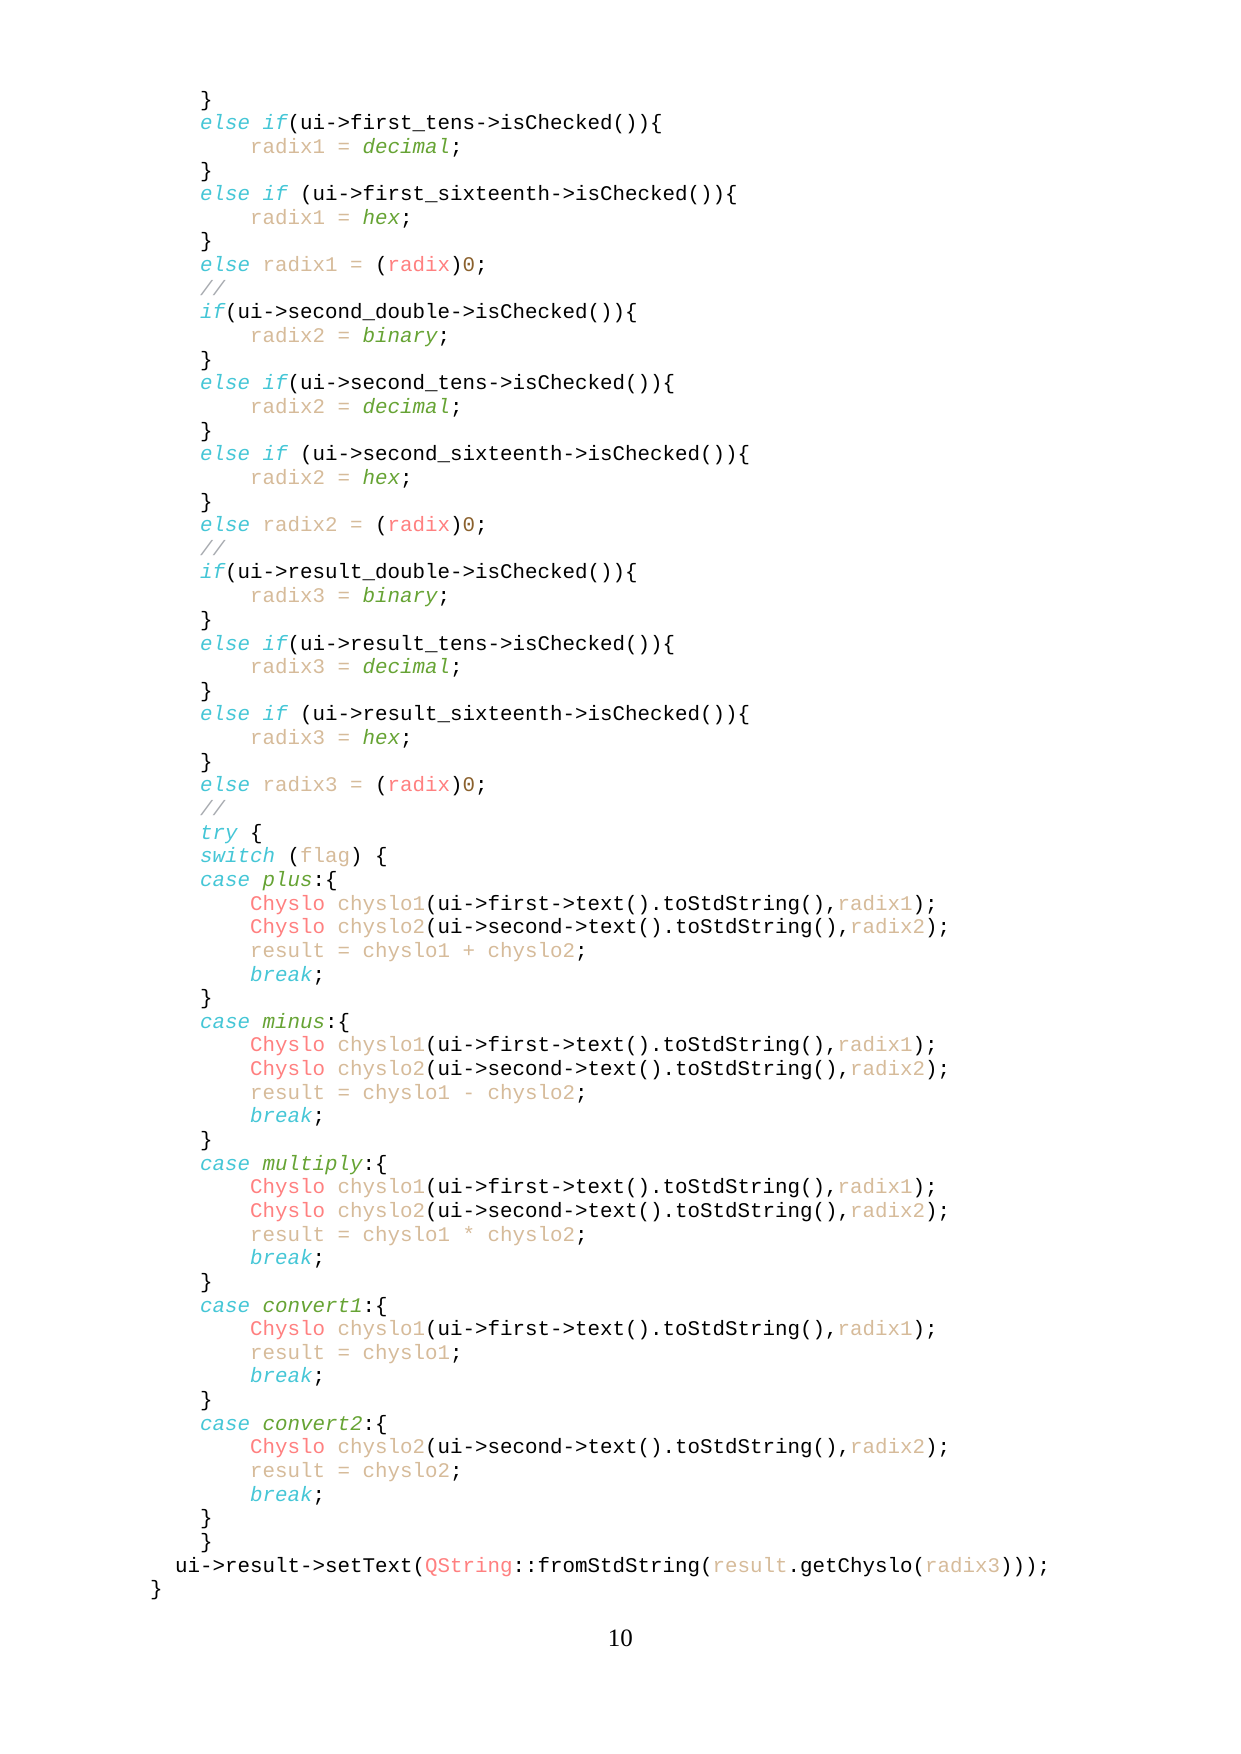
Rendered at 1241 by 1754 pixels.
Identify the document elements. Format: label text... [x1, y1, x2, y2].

text Chyslo chyslo2(ui->second->text().toStdString(),radix2); [150, 1058, 1090, 1082]
text case convert2:{ [150, 1413, 1090, 1436]
text else if (ui->result_sixteenth->isChecked()){ [150, 703, 1090, 727]
text case convert1:{ [150, 1294, 1090, 1318]
text break; [150, 1366, 1090, 1389]
text radix3 = decimal; [150, 656, 1090, 680]
text Chyslo chyslo1(ui->first->text().toStdString(),radix1); [150, 1318, 1090, 1342]
text // [150, 798, 1090, 822]
text } [150, 680, 1090, 703]
text radix3 = hex; [150, 727, 1090, 751]
text else if(ui->result_tens->isChecked()){ [150, 632, 1090, 656]
text else radix3 = (radix)0; [150, 774, 1090, 798]
text } [150, 231, 1090, 254]
text case minus:{ [150, 1011, 1090, 1034]
text else radix2 = (radix)0; [150, 514, 1090, 538]
text } [150, 1271, 1090, 1294]
text result = chyslo1 - chyslo2; [150, 1082, 1090, 1105]
text } [150, 1578, 1090, 1602]
text Chyslo chyslo1(ui->first->text().toStdString(),radix1); [150, 1034, 1090, 1058]
text } [150, 491, 1090, 514]
text } [150, 159, 1090, 183]
text result = chyslo1 + chyslo2; [150, 940, 1090, 963]
text else if(ui->first_tens->isChecked()){ [150, 112, 1090, 136]
text else if (ui->second_sixteenth->isChecked()){ [150, 443, 1090, 467]
text } [150, 1389, 1090, 1413]
text if(ui->second_double->isChecked()){ [150, 301, 1090, 325]
text } [150, 89, 1090, 112]
text case multiply:{ [150, 1153, 1090, 1176]
text } [150, 420, 1090, 443]
text else radix1 = (radix)0; [150, 254, 1090, 278]
text // [150, 538, 1090, 562]
text case plus:{ [150, 869, 1090, 893]
text radix2 = decimal; [150, 396, 1090, 420]
text ui->result->setText(QString::fromStdString(result.getChyslo(radix3))); [150, 1555, 1090, 1578]
text } [150, 1507, 1090, 1531]
text radix1 = decimal; [150, 136, 1090, 159]
text if(ui->result_double->isChecked()){ [150, 562, 1090, 585]
text break; [150, 1105, 1090, 1129]
text break; [150, 1484, 1090, 1507]
text else if (ui->first_sixteenth->isChecked()){ [150, 183, 1090, 207]
text // [150, 278, 1090, 301]
text } [150, 349, 1090, 372]
text result = chyslo1 * chyslo2; [150, 1224, 1090, 1247]
text } [150, 609, 1090, 632]
text try { [150, 822, 1090, 845]
text radix3 = binary; [150, 585, 1090, 609]
text break; [150, 963, 1090, 987]
text Chyslo chyslo2(ui->second->text().toStdString(),radix2); [150, 1200, 1090, 1224]
text radix2 = hex; [150, 467, 1090, 491]
text result = chyslo2; [150, 1460, 1090, 1484]
text Chyslo chyslo2(ui->second->text().toStdString(),radix2); [150, 916, 1090, 940]
text Chyslo chyslo2(ui->second->text().toStdString(),radix2); [150, 1436, 1090, 1460]
text } [150, 1129, 1090, 1153]
text break; [150, 1247, 1090, 1271]
text } [150, 751, 1090, 774]
text else if(ui->second_tens->isChecked()){ [150, 372, 1090, 396]
text result = chyslo1; [150, 1342, 1090, 1366]
text radix2 = binary; [150, 325, 1090, 349]
text radix1 = hex; [150, 207, 1090, 231]
text switch (flag) { [150, 845, 1090, 869]
text } [150, 987, 1090, 1011]
text } [150, 1531, 1090, 1555]
text Chyslo chyslo1(ui->first->text().toStdString(),radix1); [150, 893, 1090, 916]
text Chyslo chyslo1(ui->first->text().toStdString(),radix1); [150, 1176, 1090, 1200]
